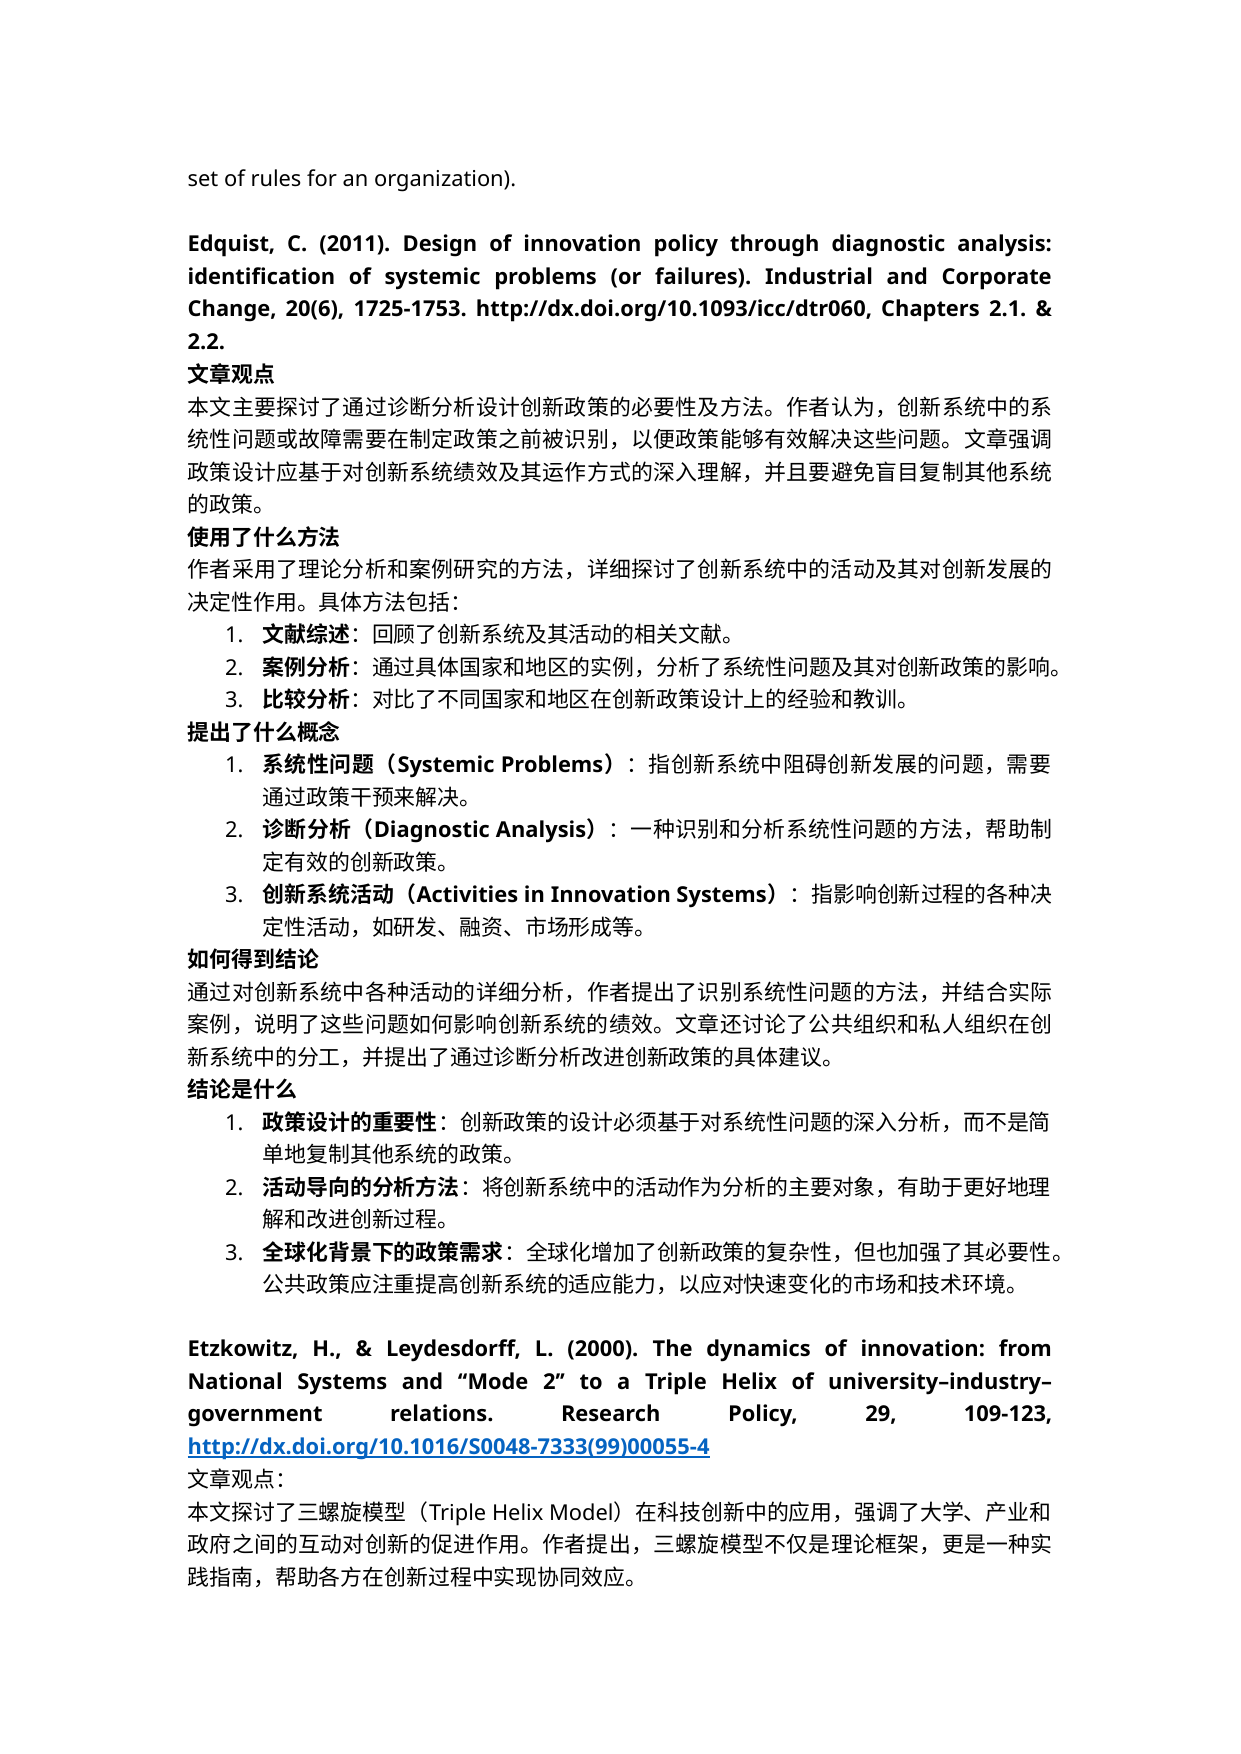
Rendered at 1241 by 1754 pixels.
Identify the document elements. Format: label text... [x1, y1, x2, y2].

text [187, 162, 1053, 194]
list 政策设计的重要性：创新政策的设计必须基于对系统性问题的深入分析，而不是简单地复制其他系统的政策。 [225, 1104, 1053, 1169]
text 本文主要探讨了通过诊断分析设计创新政策的必要性及方法。作者认为，创新系统中的系统性问题或故障需要在制定政策之前被识别，以便政策能够有效解决这些问题。文章强调，政策设计应基于对创新系统绩效及其运作方式的深入理解，并且要避免盲目复制其他系统的政策。 [187, 389, 1053, 519]
text Etzkowitz, H., & Leydesdorff, L. (2000). The dynamics of innovation: from National Systems and ‘‘Mode 2’’ to a Triple Helix of university–industry–government relations. Research Policy, 29, 109-123, http://dx.doi.org/10.1016/S0048-7333(99)00055-4 [187, 1332, 1053, 1462]
list 案例分析：通过具体国家和地区的实例，分析了系统性问题及其对创新政策的影响。 [225, 649, 1053, 682]
text 作者采用了理论分析和案例研究的方法，详细探讨了创新系统中的活动及其对创新发展的决定性作用。具体方法包括： [187, 552, 1053, 617]
text 使用了什么方法 [187, 519, 1053, 552]
list 文献综述：回顾了创新系统及其活动的相关文献。 [225, 617, 1053, 649]
list 比较分析：对比了不同国家和地区在创新政策设计上的经验和教训。 [225, 682, 1053, 714]
text 本文探讨了三螺旋模型（Triple Helix Model）在科技创新中的应用，强调了大学、产业和政府之间的互动对创新的促进作用。作者提出，三螺旋模型不仅是理论框架，更是一种实践指南，帮助各方在创新过程中实现协同效应。 [187, 1494, 1053, 1592]
list 诊断分析（Diagnostic Analysis）：一种识别和分析系统性问题的方法，帮助制定有效的创新政策。 [225, 812, 1053, 877]
text 文章观点 [187, 357, 1053, 389]
text 文章观点： [187, 1462, 1053, 1494]
text 通过对创新系统中各种活动的详细分析，作者提出了识别系统性问题的方法，并结合实际案例，说明了这些问题如何影响创新系统的绩效。文章还讨论了公共组织和私人组织在创新系统中的分工，并提出了通过诊断分析改进创新政策的具体建议。 [187, 974, 1053, 1072]
text 结论是什么 [187, 1072, 1053, 1104]
text Edquist, C. (2011). Design of innovation policy through diagnostic analysis: identification of systemic problems (or failures). Industrial and Corporate Change, 20(6), 1725-1753. http://dx.doi.org/10.1093/icc/dtr060, Chapters 2.1. & 2.2. [187, 227, 1053, 357]
text 如何得到结论 [187, 942, 1053, 974]
list 系统性问题（Systemic Problems）：指创新系统中阻碍创新发展的问题，需要通过政策干预来解决。 [225, 747, 1053, 812]
list 创新系统活动（Activities in Innovation Systems）：指影响创新过程的各种决定性活动，如研发、融资、市场形成等。 [225, 877, 1053, 942]
list 全球化背景下的政策需求：全球化增加了创新政策的复杂性，但也加强了其必要性。公共政策应注重提高创新系统的适应能力，以应对快速变化的市场和技术环境。 [225, 1234, 1053, 1299]
list 活动导向的分析方法：将创新系统中的活动作为分析的主要对象，有助于更好地理解和改进创新过程。 [225, 1169, 1053, 1234]
text 提出了什么概念 [187, 714, 1053, 747]
